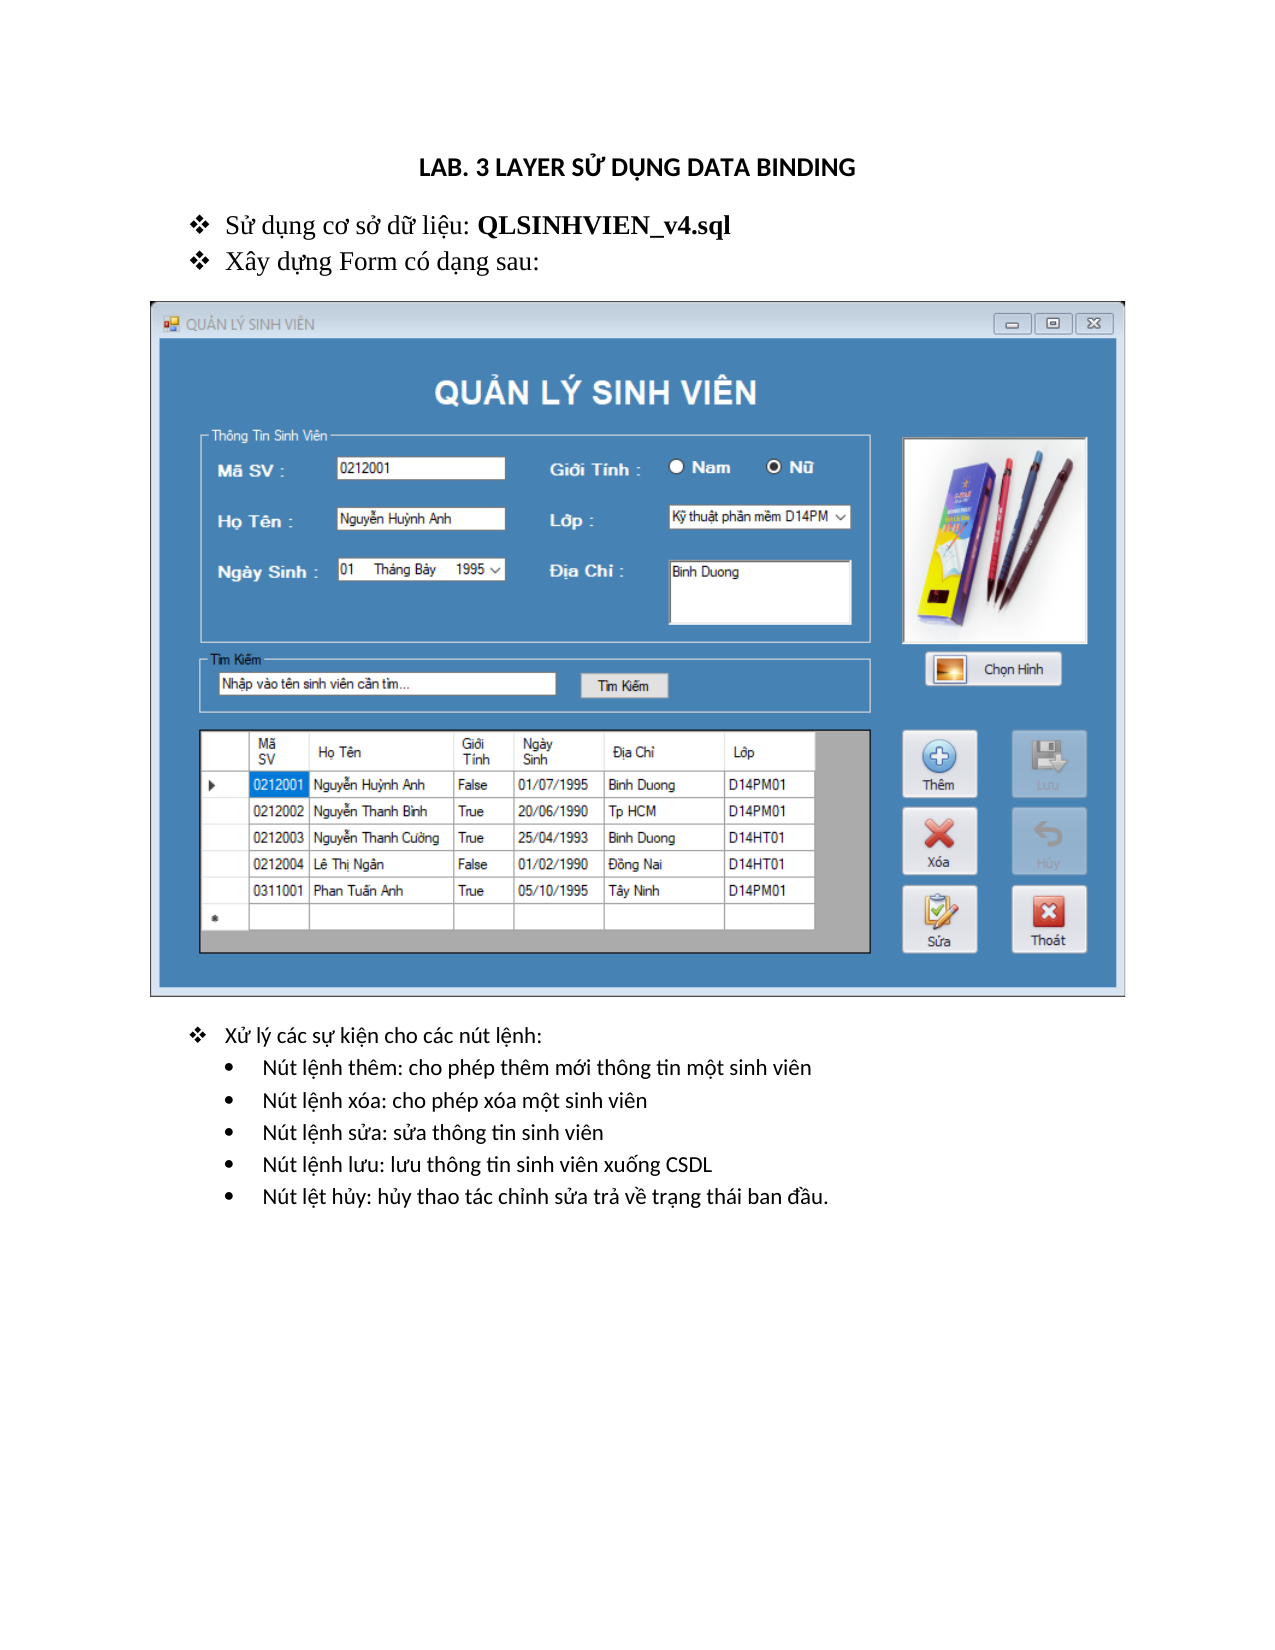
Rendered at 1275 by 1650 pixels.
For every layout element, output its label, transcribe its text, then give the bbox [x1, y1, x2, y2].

list Nút lệnh lưu: lưu thông tin sinh viên xuống CSDL [225, 1150, 1125, 1178]
list Xử lý các sự kiện cho các nút lệnh: [187, 1021, 1125, 1049]
list Nút lệt hủy: hủy thao tác chỉnh sửa trả về trạng thái ban đầu. [225, 1182, 1125, 1210]
list Sử dụng cơ sở dữ liệu: QLSINHVIEN_v4.sql [187, 209, 1125, 240]
text LAB. 3 LAYER SỬ DỤNG DATA BINDING [150, 150, 1125, 183]
list Nút lệnh sửa: sửa thông tin sinh viên [225, 1118, 1125, 1146]
list Nút lệnh xóa: cho phép xóa một sinh viên [225, 1086, 1125, 1114]
list Xây dựng Form có dạng sau: [187, 245, 1125, 276]
list Nút lệnh thêm: cho phép thêm mới thông tin một sinh viên [225, 1053, 1125, 1082]
